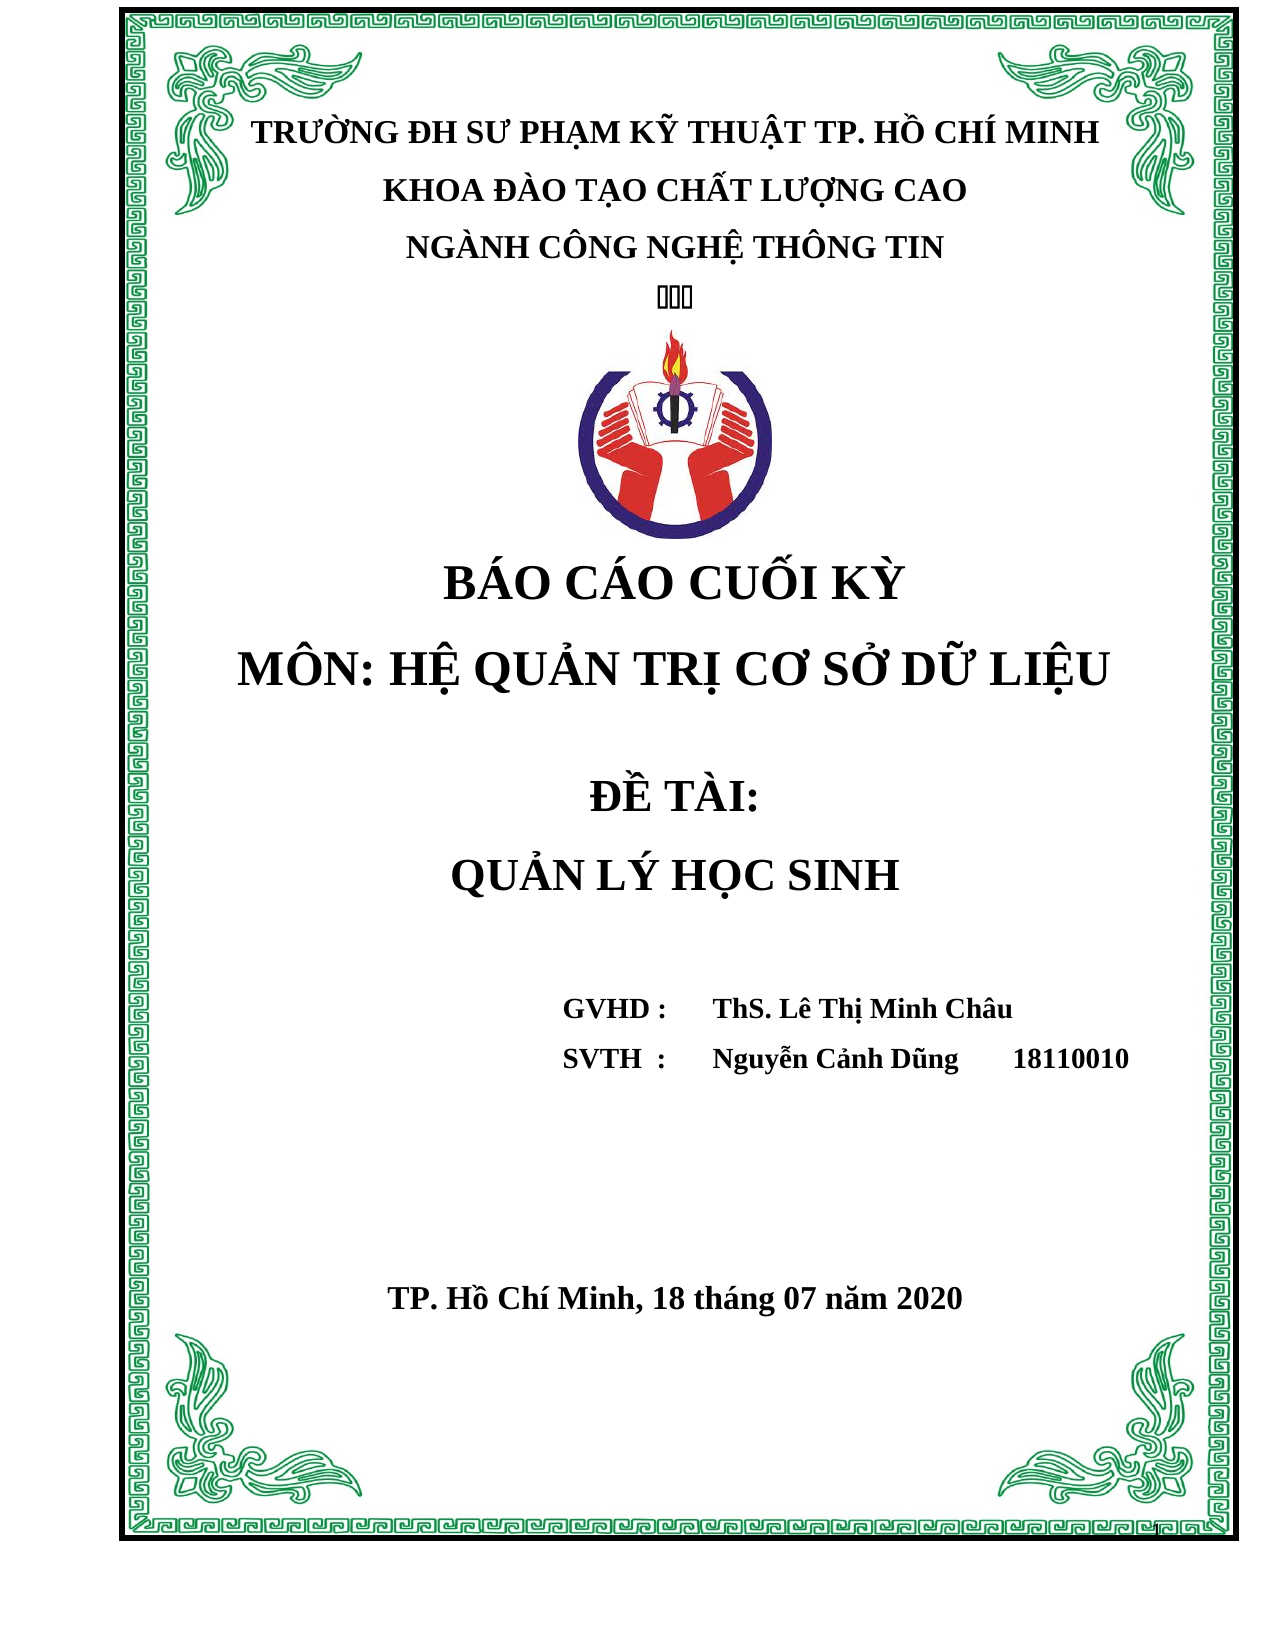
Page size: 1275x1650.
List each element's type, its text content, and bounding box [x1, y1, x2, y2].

text NGÀNH CÔNG NGHỆ THÔNG TIN [187, 227, 1162, 266]
text TP. Hồ Chí Minh, 18 tháng 07 năm 2020 [187, 1278, 1162, 1317]
text KHOA ĐÀO TẠO CHẤT LƯỢNG CAO [187, 170, 1162, 208]
text ĐỀ TÀI: [187, 768, 1162, 821]
text SVTH : Nguyễn Cảnh Dũng 18110010 [487, 1041, 1162, 1075]
text BÁO CÁO CUỐI KỲ [187, 553, 1162, 610]
picture [125, 13, 1233, 1535]
text MÔN: HỆ QUẢN TRỊ CƠ SỞ DỮ LIỆU [187, 639, 1162, 696]
text QUẢN LÝ HỌC SINH [187, 847, 1162, 900]
text GVHD : ThS. Lê Thị Minh Châu [487, 991, 1162, 1024]
text TRƯỜNG ĐH SƯ PHẠM KỸ THUẬT TP. HỒ CHÍ MINH [187, 112, 1162, 151]
